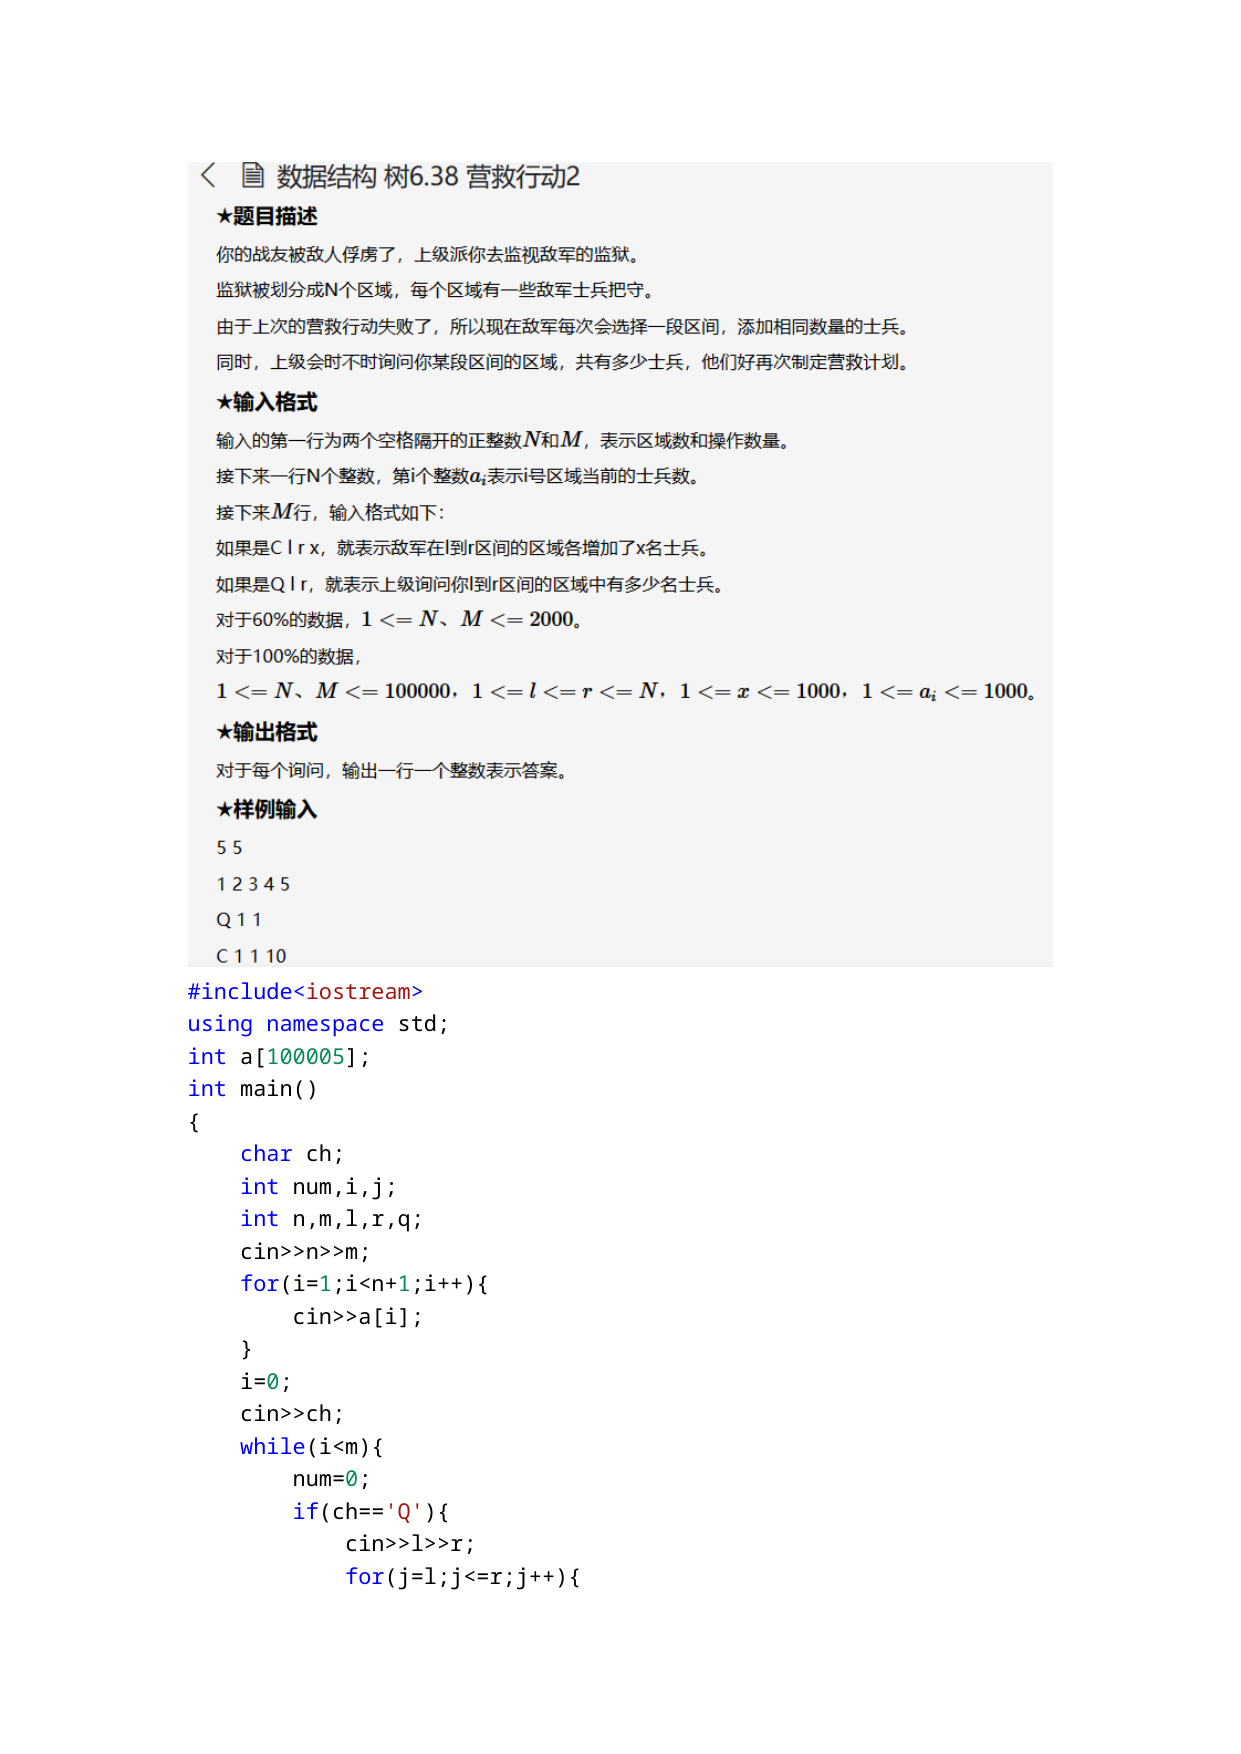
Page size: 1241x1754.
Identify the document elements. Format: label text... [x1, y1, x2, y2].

text for(j=l;j<=r;j++){ [187, 1559, 1053, 1592]
text char ch; [187, 1137, 1053, 1169]
text int a[100005]; [187, 1039, 1053, 1072]
text cin>>n>>m; [187, 1234, 1053, 1267]
text if(ch=='Q'){ [187, 1494, 1053, 1527]
text cin>>l>>r; [187, 1527, 1053, 1559]
text int n,m,l,r,q; [187, 1202, 1053, 1234]
text while(i<m){ [187, 1429, 1053, 1462]
picture [187, 162, 1053, 967]
text { [187, 1104, 1053, 1137]
text cin>>ch; [187, 1397, 1053, 1429]
text for(i=1;i<n+1;i++){ [187, 1267, 1053, 1299]
text int main() [187, 1072, 1053, 1104]
text using namespace std; [187, 1007, 1053, 1039]
text int num,i,j; [187, 1169, 1053, 1202]
text cin>>a[i]; [187, 1299, 1053, 1332]
text #include<iostream> [187, 974, 1053, 1007]
text num=0; [187, 1462, 1053, 1494]
text i=0; [187, 1364, 1053, 1397]
text } [187, 1332, 1053, 1364]
